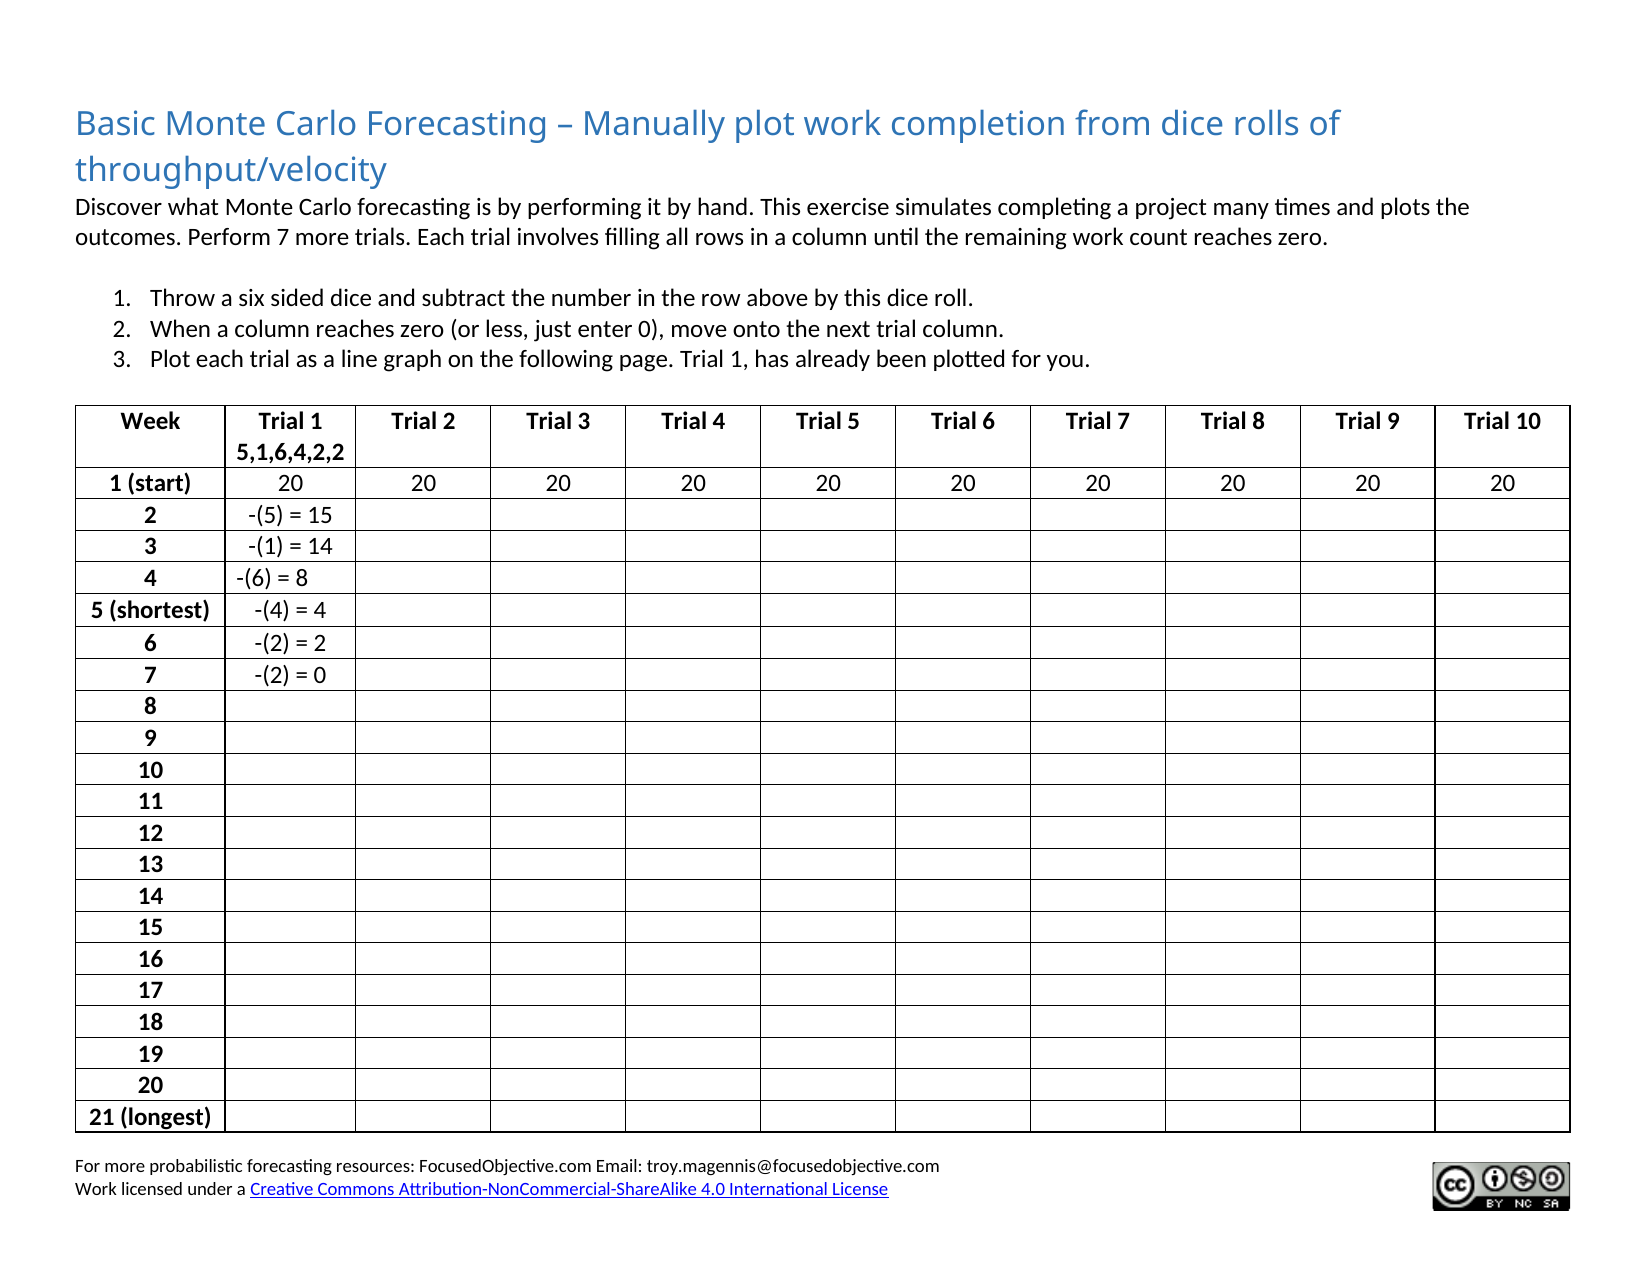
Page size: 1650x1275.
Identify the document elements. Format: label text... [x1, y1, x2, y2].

table_cell [626, 817, 760, 847]
table_cell [1301, 754, 1434, 784]
table_cell 16 [76, 943, 224, 974]
table_cell [1031, 1069, 1165, 1100]
table_cell [356, 754, 490, 784]
table_cell [1166, 943, 1300, 974]
table_cell [761, 817, 895, 847]
table_cell [1031, 562, 1165, 593]
table_cell [761, 975, 895, 1005]
table_cell [491, 754, 625, 784]
table_cell [896, 1069, 1030, 1100]
table_cell [491, 912, 625, 942]
table_cell [1031, 943, 1165, 974]
table_cell [491, 849, 625, 879]
table_cell [491, 1069, 625, 1100]
table_cell [1436, 785, 1569, 816]
table_cell [1031, 691, 1165, 721]
table_cell [491, 531, 625, 561]
table_cell [356, 627, 490, 658]
table_cell 20 [626, 468, 760, 498]
table_cell [626, 849, 760, 879]
table_cell -(2) = 0 [226, 659, 355, 689]
table_cell [896, 531, 1030, 561]
table_cell [761, 1038, 895, 1068]
table_cell -(1) = 14 [226, 531, 355, 561]
table_cell 20 [761, 468, 895, 498]
table_cell [761, 1069, 895, 1100]
table_cell [1166, 1038, 1300, 1068]
table_cell [1031, 975, 1165, 1005]
table_header Trial 8 [1166, 406, 1300, 467]
table_cell [896, 975, 1030, 1005]
table_cell [356, 817, 490, 847]
table_cell [761, 499, 895, 530]
table_cell [1166, 880, 1300, 911]
table_cell 14 [76, 880, 224, 911]
table_cell [1436, 1101, 1569, 1131]
table_cell [761, 1006, 895, 1037]
table_cell [1301, 943, 1434, 974]
table_cell [1166, 659, 1300, 689]
table_cell [1166, 754, 1300, 784]
table_cell [761, 562, 895, 593]
table_cell [761, 754, 895, 784]
table_cell [491, 943, 625, 974]
table_cell [626, 659, 760, 689]
table_cell [1031, 849, 1165, 879]
table_cell [626, 499, 760, 530]
table_cell [491, 499, 625, 530]
table_cell [226, 1069, 355, 1100]
table_header Trial 1 5,1,6,4,2,2 [226, 406, 355, 467]
table_header Trial 6 [896, 406, 1030, 467]
table_cell 20 [76, 1069, 224, 1100]
table_cell [356, 562, 490, 593]
table_cell [896, 849, 1030, 879]
table_cell [1436, 943, 1569, 974]
table_cell [896, 1038, 1030, 1068]
table_cell [1166, 912, 1300, 942]
table_cell -(5) = 15 [226, 499, 355, 530]
table_header Trial 10 [1436, 406, 1569, 467]
table_cell [1301, 659, 1434, 689]
table_cell [1031, 659, 1165, 689]
table_cell [896, 880, 1030, 911]
table_cell 5 (shortest) [76, 594, 224, 626]
table_cell [1031, 1006, 1165, 1037]
table_cell [1301, 1101, 1434, 1131]
table_cell [1166, 785, 1300, 816]
table_cell 17 [76, 975, 224, 1005]
table_cell [1301, 531, 1434, 561]
table_cell [356, 594, 490, 626]
table_cell [1301, 722, 1434, 753]
table_cell 20 [1166, 468, 1300, 498]
table_cell [626, 880, 760, 911]
table_cell [491, 817, 625, 847]
table_cell [1166, 1069, 1300, 1100]
table_cell [761, 849, 895, 879]
table_cell 20 [1301, 468, 1434, 498]
table_cell [1436, 880, 1569, 911]
table_cell [226, 754, 355, 784]
table_cell [226, 943, 355, 974]
picture [1432, 1162, 1571, 1211]
table_cell [896, 562, 1030, 593]
table_cell [491, 722, 625, 753]
subtitle Basic Monte Carlo Forecasting – Manually plot work completion from dice rolls of throughput/velocity [75, 100, 1575, 191]
table_cell 20 [356, 468, 490, 498]
table_cell [1031, 754, 1165, 784]
table_cell [491, 691, 625, 721]
table_cell [626, 1101, 760, 1131]
table_cell [1301, 627, 1434, 658]
table_cell [1301, 975, 1434, 1005]
table_cell [356, 912, 490, 942]
table_cell [356, 691, 490, 721]
table_cell [761, 594, 895, 626]
table_cell [1031, 817, 1165, 847]
table_cell [491, 627, 625, 658]
table_cell [626, 531, 760, 561]
table_cell [896, 785, 1030, 816]
table_cell [356, 1101, 490, 1131]
table_cell [1166, 627, 1300, 658]
table_cell [1436, 562, 1569, 593]
table_cell [356, 785, 490, 816]
list Plot each trial as a line graph on the following page. Trial 1, has already been plotted for you. [112, 343, 1575, 374]
table_cell [226, 880, 355, 911]
table_cell [226, 785, 355, 816]
table_cell [896, 691, 1030, 721]
table_cell [1301, 1069, 1434, 1100]
table_cell [1436, 691, 1569, 721]
table_cell [896, 817, 1030, 847]
table_cell [491, 880, 625, 911]
table_cell [1031, 1101, 1165, 1131]
table_cell 13 [76, 849, 224, 879]
table_cell 6 [76, 627, 224, 658]
table_cell [1166, 722, 1300, 753]
table_cell [1436, 627, 1569, 658]
table_cell 18 [76, 1006, 224, 1037]
table_cell 1 (start) [76, 468, 224, 498]
table_cell [1301, 849, 1434, 879]
table_header Trial 3 [491, 406, 625, 467]
table_cell 10 [76, 754, 224, 784]
table_header Trial 5 [761, 406, 895, 467]
table_header Trial 4 [626, 406, 760, 467]
table_cell [1166, 594, 1300, 626]
table_cell [1301, 785, 1434, 816]
table_cell 9 [76, 722, 224, 753]
table_cell [896, 1006, 1030, 1037]
table_cell [896, 722, 1030, 753]
table_cell -(4) = 4 [226, 594, 355, 626]
table_cell [761, 722, 895, 753]
table_cell [1166, 499, 1300, 530]
table_cell [761, 880, 895, 911]
table_cell [226, 817, 355, 847]
table_cell 8 [76, 691, 224, 721]
list Throw a six sided dice and subtract the number in the row above by this dice roll. [112, 282, 1575, 313]
table_cell [761, 1101, 895, 1131]
table_cell [1166, 975, 1300, 1005]
table_cell [356, 722, 490, 753]
table_cell [761, 531, 895, 561]
table_cell [226, 849, 355, 879]
table_cell [896, 627, 1030, 658]
table_cell 20 [491, 468, 625, 498]
table_cell [1031, 912, 1165, 942]
table_cell [1436, 531, 1569, 561]
table_cell [1031, 627, 1165, 658]
table_cell [896, 754, 1030, 784]
table_cell [356, 659, 490, 689]
table_header Trial 2 [356, 406, 490, 467]
table_cell [491, 1101, 625, 1131]
table_cell [491, 975, 625, 1005]
table_cell [626, 754, 760, 784]
table_cell 4 [76, 562, 224, 593]
table_cell 12 [76, 817, 224, 847]
table_cell [626, 1006, 760, 1037]
table_cell [356, 849, 490, 879]
table_cell [626, 1069, 760, 1100]
table_cell [356, 499, 490, 530]
table_cell [1436, 722, 1569, 753]
table_cell -(2) = 2 [226, 627, 355, 658]
table_cell [1301, 1006, 1434, 1037]
table_cell [356, 880, 490, 911]
table_cell [626, 912, 760, 942]
table_cell [356, 1038, 490, 1068]
table_cell [1436, 1006, 1569, 1037]
table_cell 2 [76, 499, 224, 530]
table_cell [626, 722, 760, 753]
table_cell [896, 912, 1030, 942]
table_cell [1436, 849, 1569, 879]
table_cell [1031, 499, 1165, 530]
table_cell [1436, 499, 1569, 530]
table_cell [226, 912, 355, 942]
table_cell [1301, 562, 1434, 593]
table_cell [626, 594, 760, 626]
table_cell [1166, 1101, 1300, 1131]
table_cell [1031, 1038, 1165, 1068]
table_cell [356, 975, 490, 1005]
table_cell [356, 1006, 490, 1037]
table_cell [1301, 817, 1434, 847]
table_cell [1301, 499, 1434, 530]
table_cell [1436, 754, 1569, 784]
table_cell [491, 1038, 625, 1068]
table_cell [1166, 691, 1300, 721]
table_cell 15 [76, 912, 224, 942]
table_cell 20 [1031, 468, 1165, 498]
table_cell 19 [76, 1038, 224, 1068]
table_cell [226, 691, 355, 721]
table_cell [626, 627, 760, 658]
table_cell [491, 594, 625, 626]
table_cell 21 (longest) [76, 1101, 224, 1131]
table_cell [226, 722, 355, 753]
table_cell 20 [896, 468, 1030, 498]
table_cell 7 [76, 659, 224, 689]
table_cell -(6) = 8 [226, 562, 355, 593]
table_cell 20 [226, 468, 355, 498]
table_cell [1301, 594, 1434, 626]
table_cell [1436, 975, 1569, 1005]
table_cell [896, 594, 1030, 626]
table_cell [626, 562, 760, 593]
table_cell [626, 1038, 760, 1068]
text Discover what Monte Carlo forecasting is by performing it by hand. This exercise simulates completing a project many times and plots the outcomes. Perform 7 more trials. Each trial involves filling all rows in a column until the remaining work count reaches zero. [75, 191, 1575, 252]
table_cell [761, 691, 895, 721]
table_cell [1031, 785, 1165, 816]
table_cell [226, 1038, 355, 1068]
table_cell [761, 785, 895, 816]
table_cell [761, 912, 895, 942]
table_cell [896, 499, 1030, 530]
table_cell [1031, 722, 1165, 753]
table_header Trial 7 [1031, 406, 1165, 467]
table_cell [761, 943, 895, 974]
table_cell [626, 785, 760, 816]
table_header Week [76, 406, 224, 467]
table_cell [1166, 531, 1300, 561]
table_header Trial 9 [1301, 406, 1434, 467]
table_cell [626, 975, 760, 1005]
table_cell [356, 943, 490, 974]
table_cell [491, 785, 625, 816]
table_cell [1436, 659, 1569, 689]
table_cell [1166, 1006, 1300, 1037]
table_cell [1301, 912, 1434, 942]
table_cell [1031, 531, 1165, 561]
table_cell [1301, 691, 1434, 721]
table_cell [1166, 562, 1300, 593]
table_cell [1166, 849, 1300, 879]
table_cell 3 [76, 531, 224, 561]
list When a column reaches zero (or less, just enter 0), move onto the next trial column. [112, 313, 1575, 343]
table_cell [896, 1101, 1030, 1131]
table_cell [1436, 1038, 1569, 1068]
table_cell 20 [1436, 468, 1569, 498]
table_cell [1031, 594, 1165, 626]
table_cell [1436, 594, 1569, 626]
table_cell [761, 627, 895, 658]
table_cell [1031, 880, 1165, 911]
table_cell [1301, 1038, 1434, 1068]
table_cell [491, 1006, 625, 1037]
table_cell [226, 975, 355, 1005]
table_cell [226, 1006, 355, 1037]
table_cell [356, 531, 490, 561]
table_cell [491, 659, 625, 689]
table_cell [1436, 1069, 1569, 1100]
table_cell [1436, 912, 1569, 942]
table_cell [896, 659, 1030, 689]
table_cell [356, 1069, 490, 1100]
table_cell [1166, 817, 1300, 847]
table_cell [896, 943, 1030, 974]
table_cell [491, 562, 625, 593]
table_cell [761, 659, 895, 689]
table_cell [626, 943, 760, 974]
table_cell [1436, 817, 1569, 847]
table_cell [626, 691, 760, 721]
table_cell [226, 1101, 355, 1131]
table_cell 11 [76, 785, 224, 816]
table_cell [1301, 880, 1434, 911]
